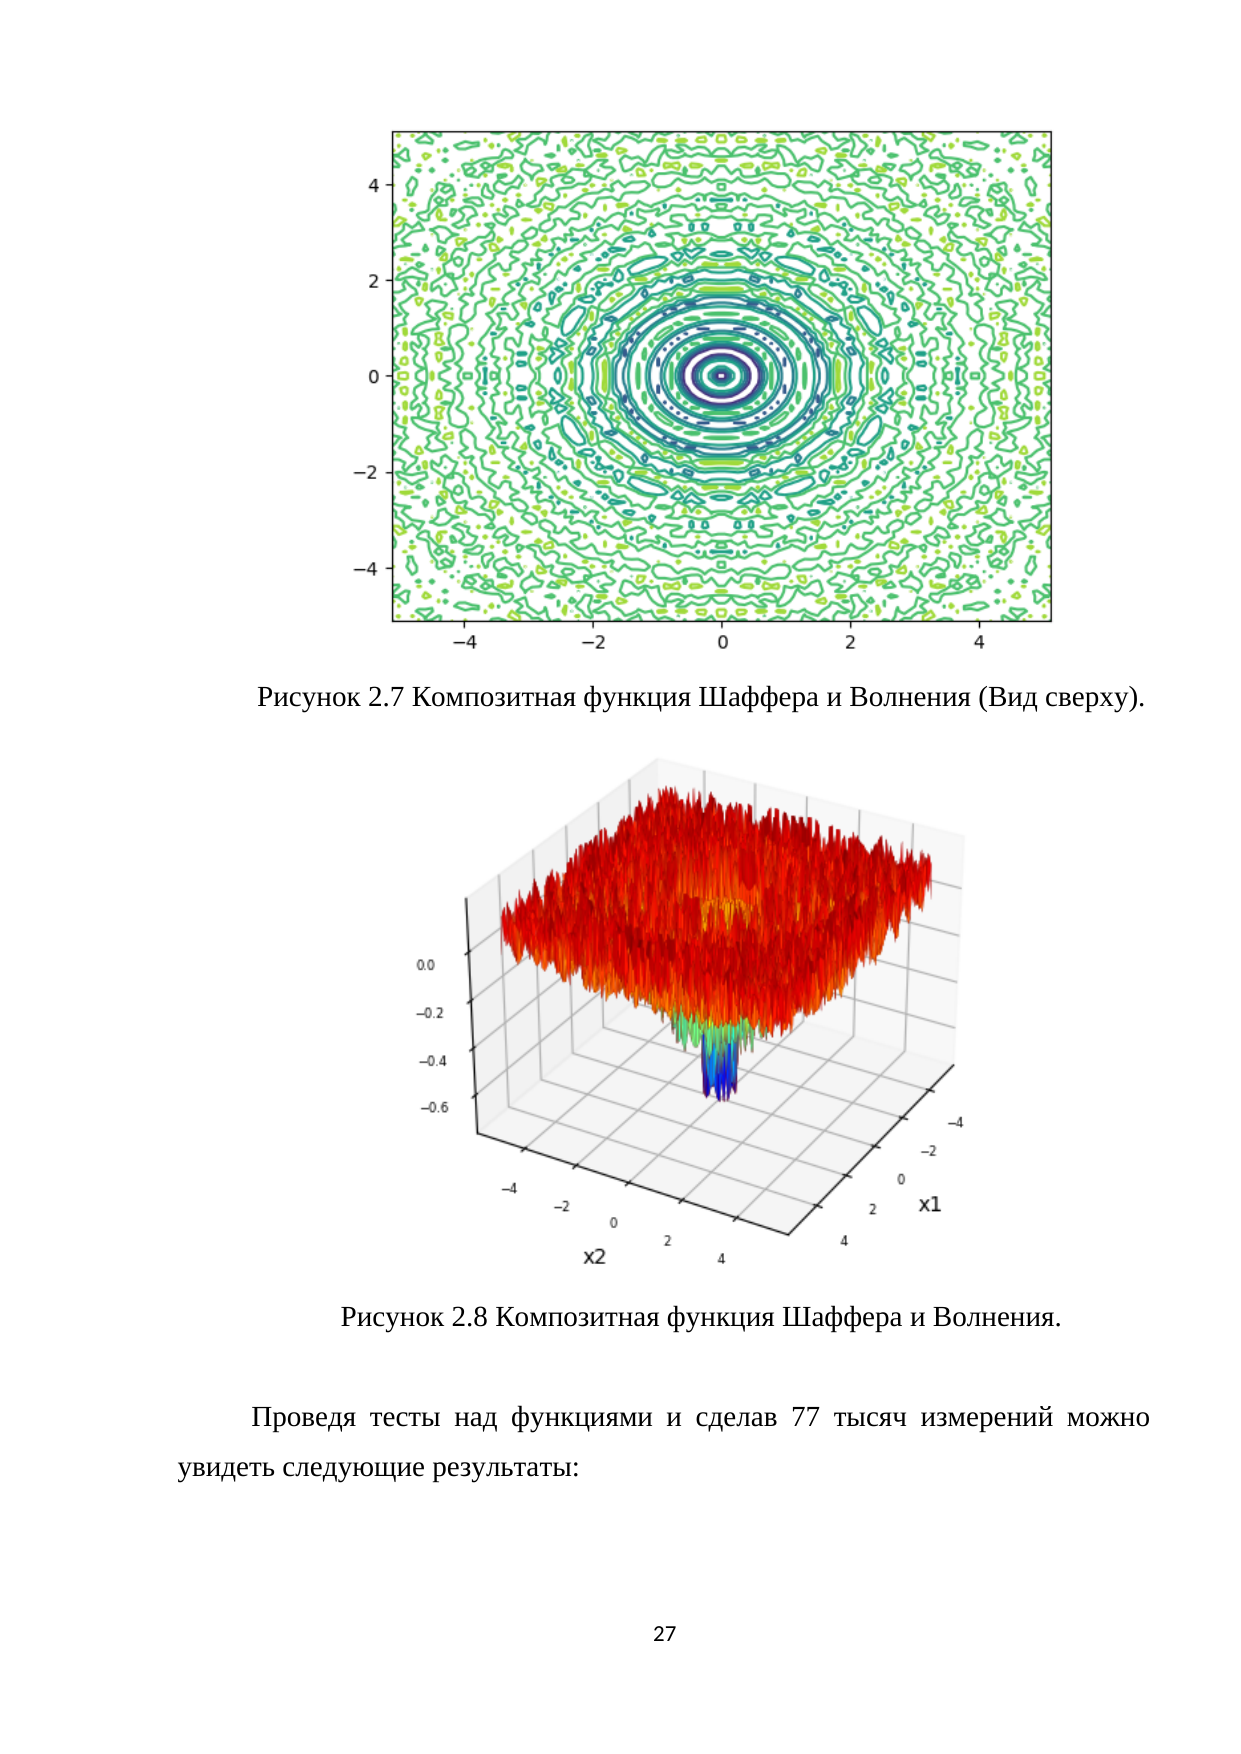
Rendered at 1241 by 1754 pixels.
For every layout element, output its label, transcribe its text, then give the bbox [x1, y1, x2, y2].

text Рисунок 2.8 Композитная функция Шаффера и Волнения. [177, 1299, 1152, 1332]
text Рисунок 2.7 Композитная функция Шаффера и Волнения (Вид сверху). [177, 679, 1152, 713]
picture [399, 729, 1004, 1285]
picture [339, 118, 1064, 666]
text Проведя тесты над функциями и сделав 77 тысяч измерений можно увидеть следующие результаты: [177, 1399, 1152, 1483]
